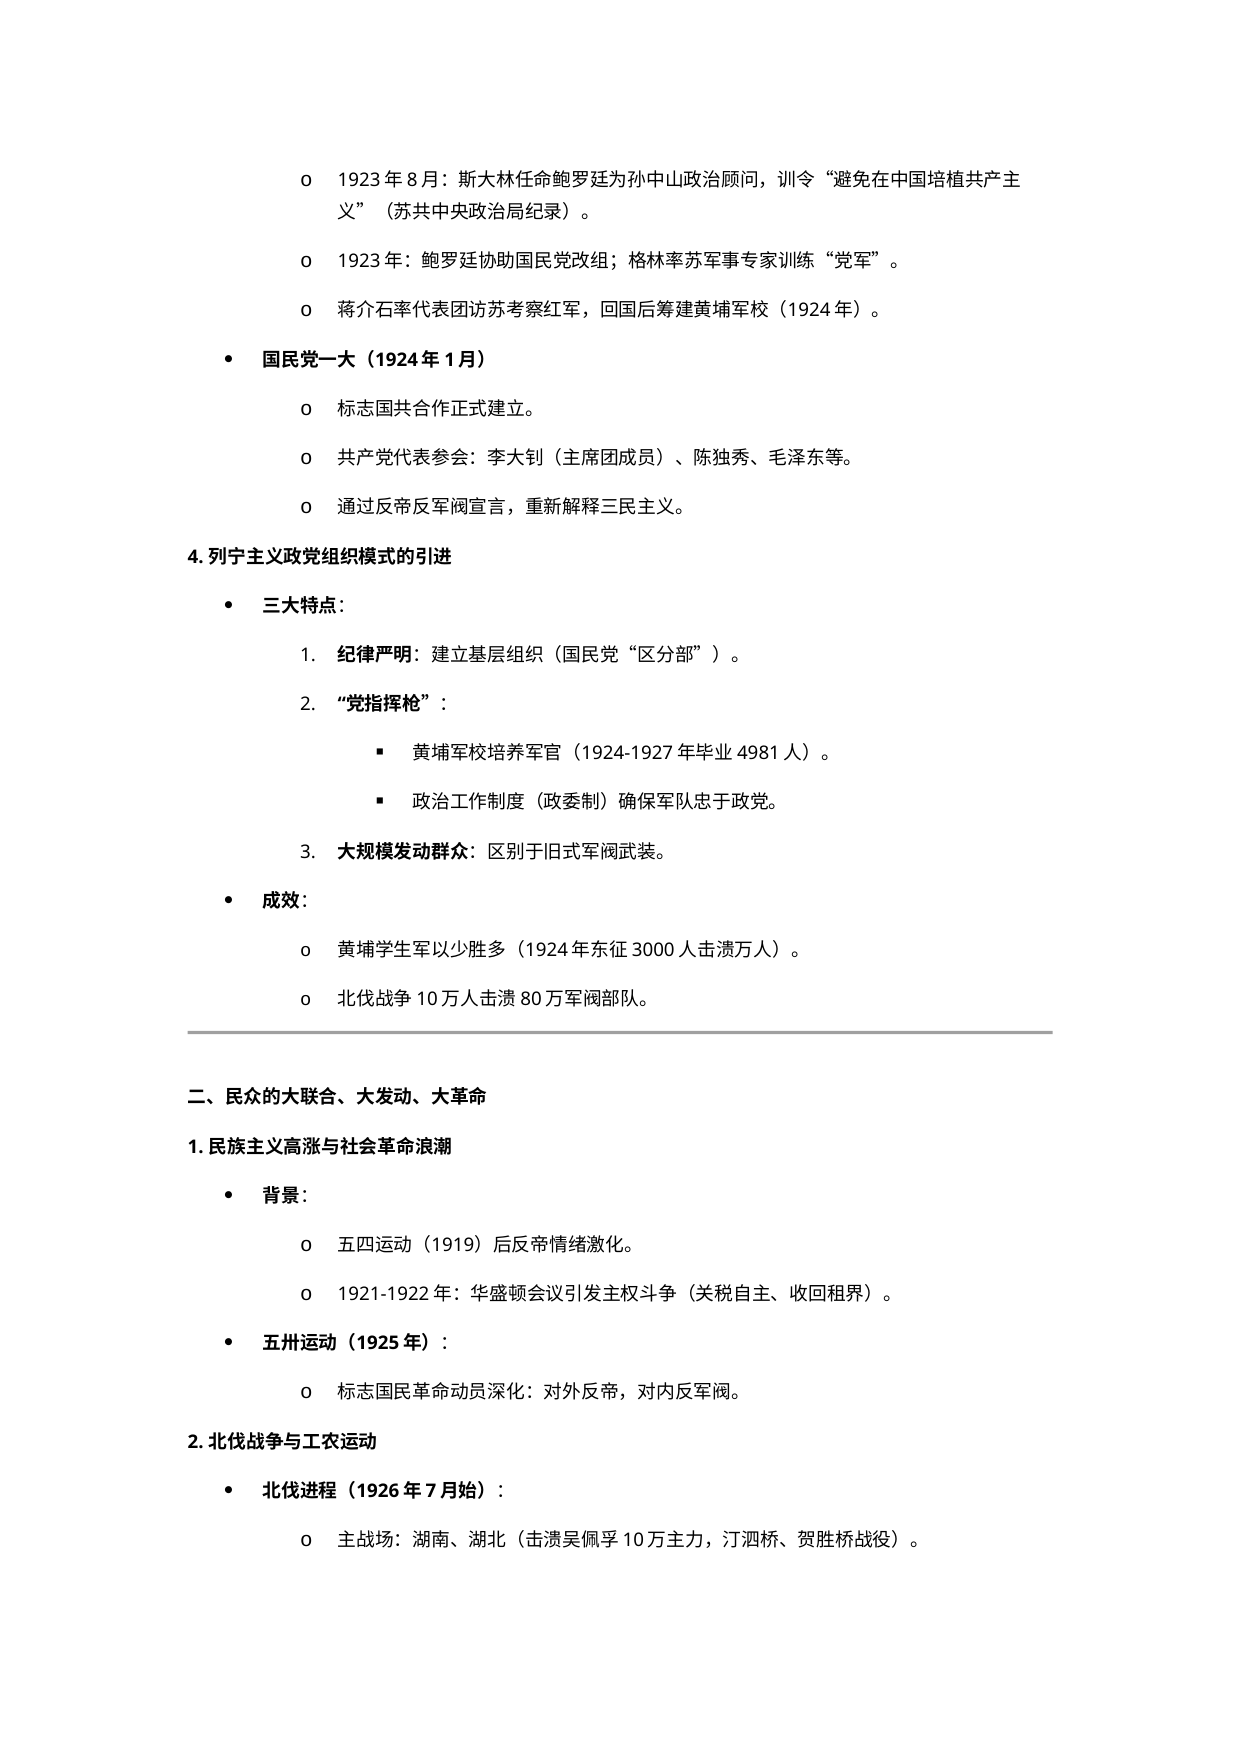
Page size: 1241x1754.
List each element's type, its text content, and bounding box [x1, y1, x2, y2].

list 通过反帝反军阀宣言，重新解释三民主义。 [300, 489, 1053, 522]
list 北伐战争10万人击溃80万军阀部队。 [300, 981, 1053, 1014]
text ​​二、民众的大联合、大发动、大革命​​ [187, 1079, 1053, 1112]
list ​​背景​​： [225, 1178, 1053, 1210]
list ​​国民党一大（1924年1月）​​ [225, 342, 1053, 374]
list 标志国民革命动员深化：对外反帝，对内反军阀。 [300, 1374, 1053, 1407]
list 标志国共合作正式建立。 [300, 391, 1053, 424]
list 1923年8月：斯大林任命鲍罗廷为孙中山政治顾问，训令“避免在中国培植共产主义”（苏共中央政治局纪录）。 [300, 162, 1053, 227]
list ​​三大特点​​： [225, 588, 1053, 620]
list 主战场：湖南、湖北（击溃吴佩孚10万主力，汀泗桥、贺胜桥战役）。 [300, 1522, 1053, 1554]
text ​​4. 列宁主义政党组织模式的引进​​ [187, 539, 1053, 571]
list 黄埔军校培养军官（1924-1927年毕业4981人）。 [375, 735, 1053, 768]
list 1921-1922年：华盛顿会议引发主权斗争（关税自主、收回租界）。 [300, 1276, 1053, 1309]
list 蒋介石率代表团访苏考察红军，回国后筹建黄埔军校（1924年）。 [300, 293, 1053, 325]
text ​​1. 民族主义高涨与社会革命浪潮​​ [187, 1129, 1053, 1161]
list 政治工作制度（政委制）确保军队忠于政党。 [375, 784, 1053, 817]
list 共产党代表参会：李大钊（主席团成员）、陈独秀、毛泽东等。 [300, 440, 1053, 473]
list ​​北伐进程（1926年7月始）​​： [225, 1473, 1053, 1505]
list 黄埔学生军以少胜多（1924年东征3000人击溃万人）。 [300, 932, 1053, 964]
list ​​纪律严明​​：建立基层组织（国民党“区分部”）。 [300, 637, 1053, 669]
text ​​2. 北伐战争与工农运动​​ [187, 1424, 1053, 1456]
list ​​五卅运动（1925年）​​： [225, 1325, 1053, 1358]
list ​​“党指挥枪”​​： [300, 686, 1053, 719]
list ​​成效​​： [225, 883, 1053, 915]
list 五四运动（1919）后反帝情绪激化。 [300, 1227, 1053, 1259]
list ​​大规模发动群众​​：区别于旧式军阀武装。 [300, 834, 1053, 866]
list 1923年：鲍罗廷协助国民党改组；格林率苏军事专家训练“党军”。 [300, 244, 1053, 276]
